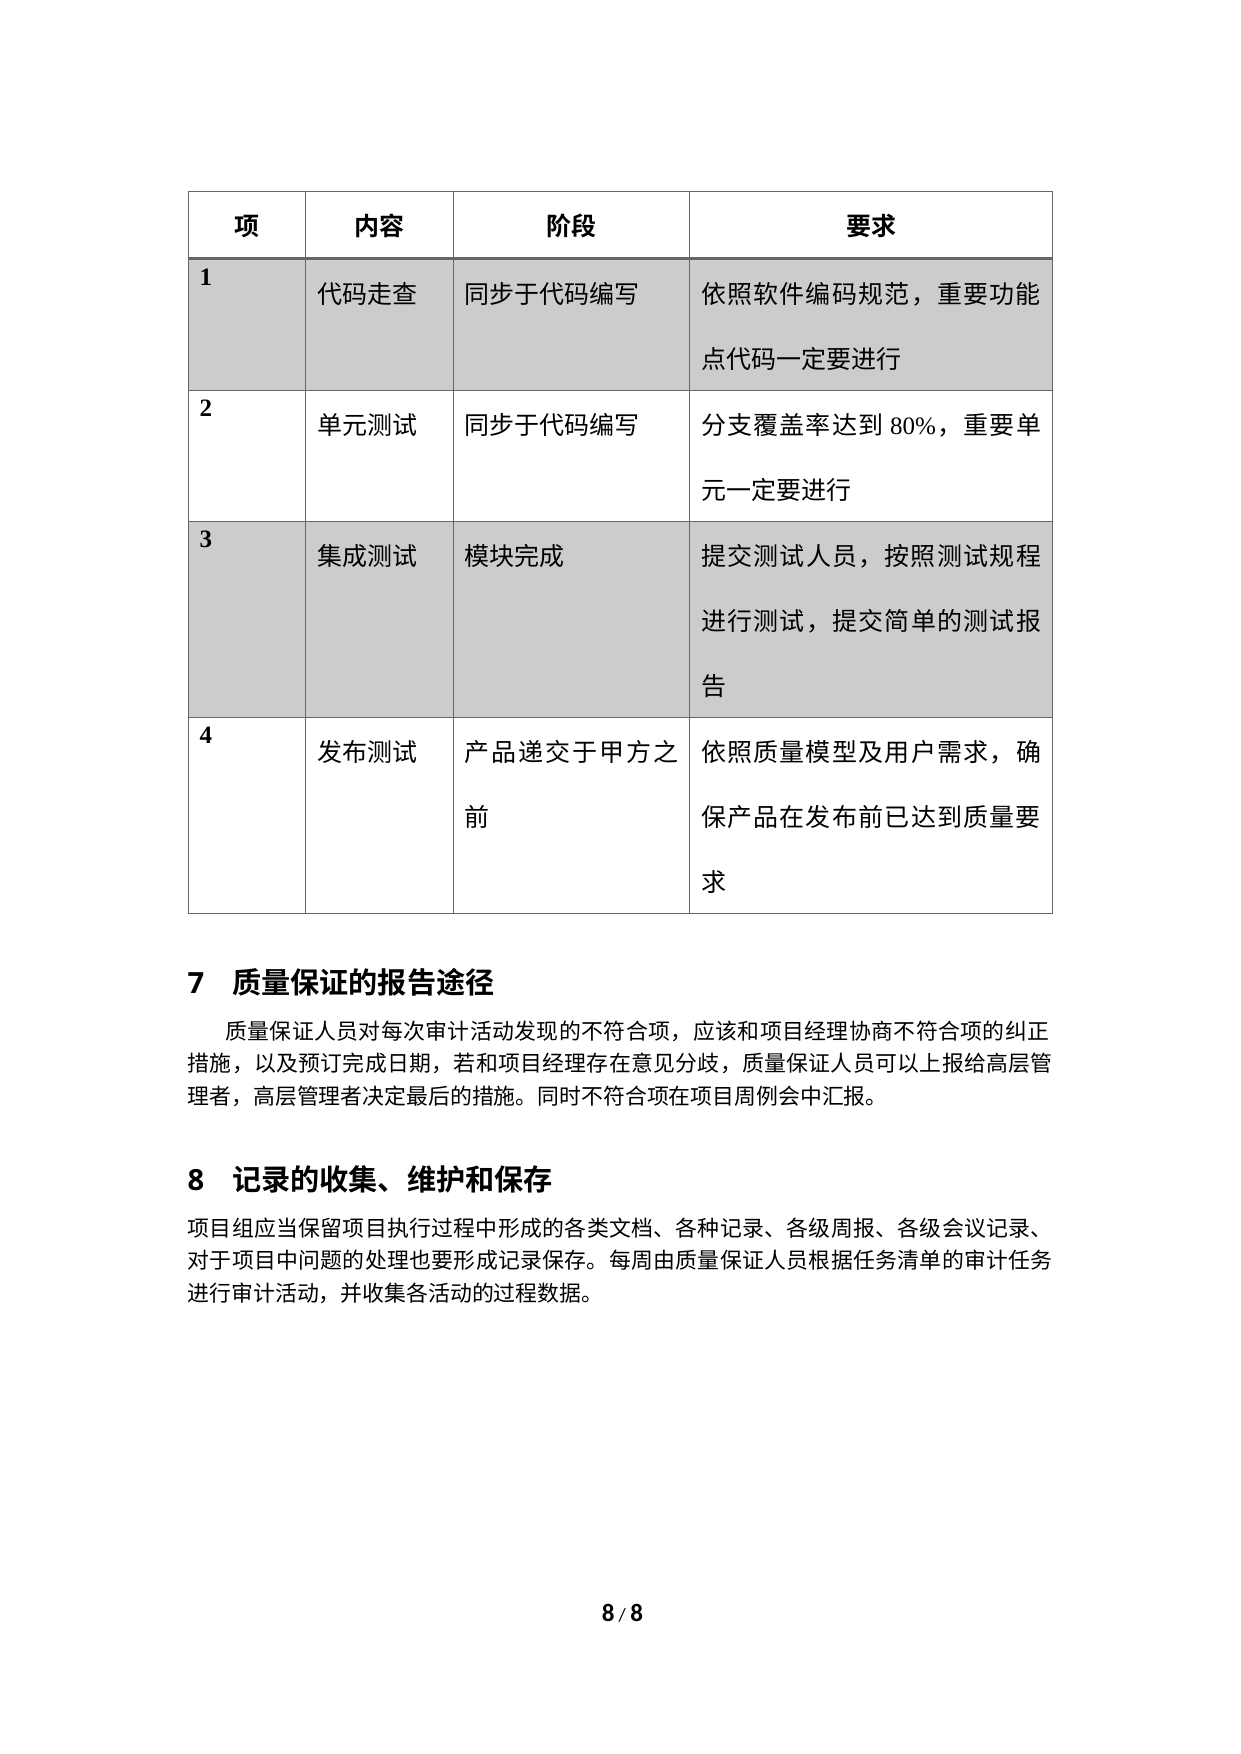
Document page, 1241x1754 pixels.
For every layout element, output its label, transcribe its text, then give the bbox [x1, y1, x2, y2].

table_cell 模块完成 [454, 522, 689, 717]
table_cell 依照质量模型及用户需求，确保产品在发布前已达到质量要求 [690, 718, 1052, 913]
subtitle 记录的收集、维护和保存 [187, 1160, 1053, 1198]
table_header 要求 [690, 192, 1052, 257]
table_cell 集成测试 [306, 522, 453, 717]
text 项目组应当保留项目执行过程中形成的各类文档、各种记录、各级周报、各级会议记录、对于项目中问题的处理也要形成记录保存。每周由质量保证人员根据任务清单的审计任务进行审计活动，并收集各活动的过程数据。 [187, 1210, 1053, 1308]
table_cell 单元测试 [306, 391, 453, 521]
table_header 项 [189, 192, 305, 257]
table_cell 分支覆盖率达到80%，重要单元一定要进行 [690, 391, 1052, 521]
text 质量保证人员对每次审计活动发现的不符合项，应该和项目经理协商不符合项的纠正措施，以及预订完成日期，若和项目经理存在意见分歧，质量保证人员可以上报给高层管理者，高层管理者决定最后的措施。同时不符合项在项目周例会中汇报。 [187, 1013, 1053, 1111]
table_cell 发布测试 [306, 718, 453, 913]
table_cell 同步于代码编写 [454, 391, 689, 521]
table_cell 代码走查 [306, 260, 453, 390]
table_cell 产品递交于甲方之前 [454, 718, 689, 913]
table_cell 1 [189, 260, 305, 390]
table_cell 依照软件编码规范，重要功能点代码一定要进行 [690, 260, 1052, 390]
table_cell 提交测试人员，按照测试规程进行测试，提交简单的测试报告 [690, 522, 1052, 717]
table_cell 4 [189, 718, 305, 913]
table_cell 2 [189, 391, 305, 521]
table_cell 同步于代码编写 [454, 260, 689, 390]
table_header 内容 [306, 192, 453, 257]
subtitle 质量保证的报告途径 [187, 963, 1053, 1001]
table_cell 3 [189, 522, 305, 717]
table_header 阶段 [454, 192, 689, 257]
